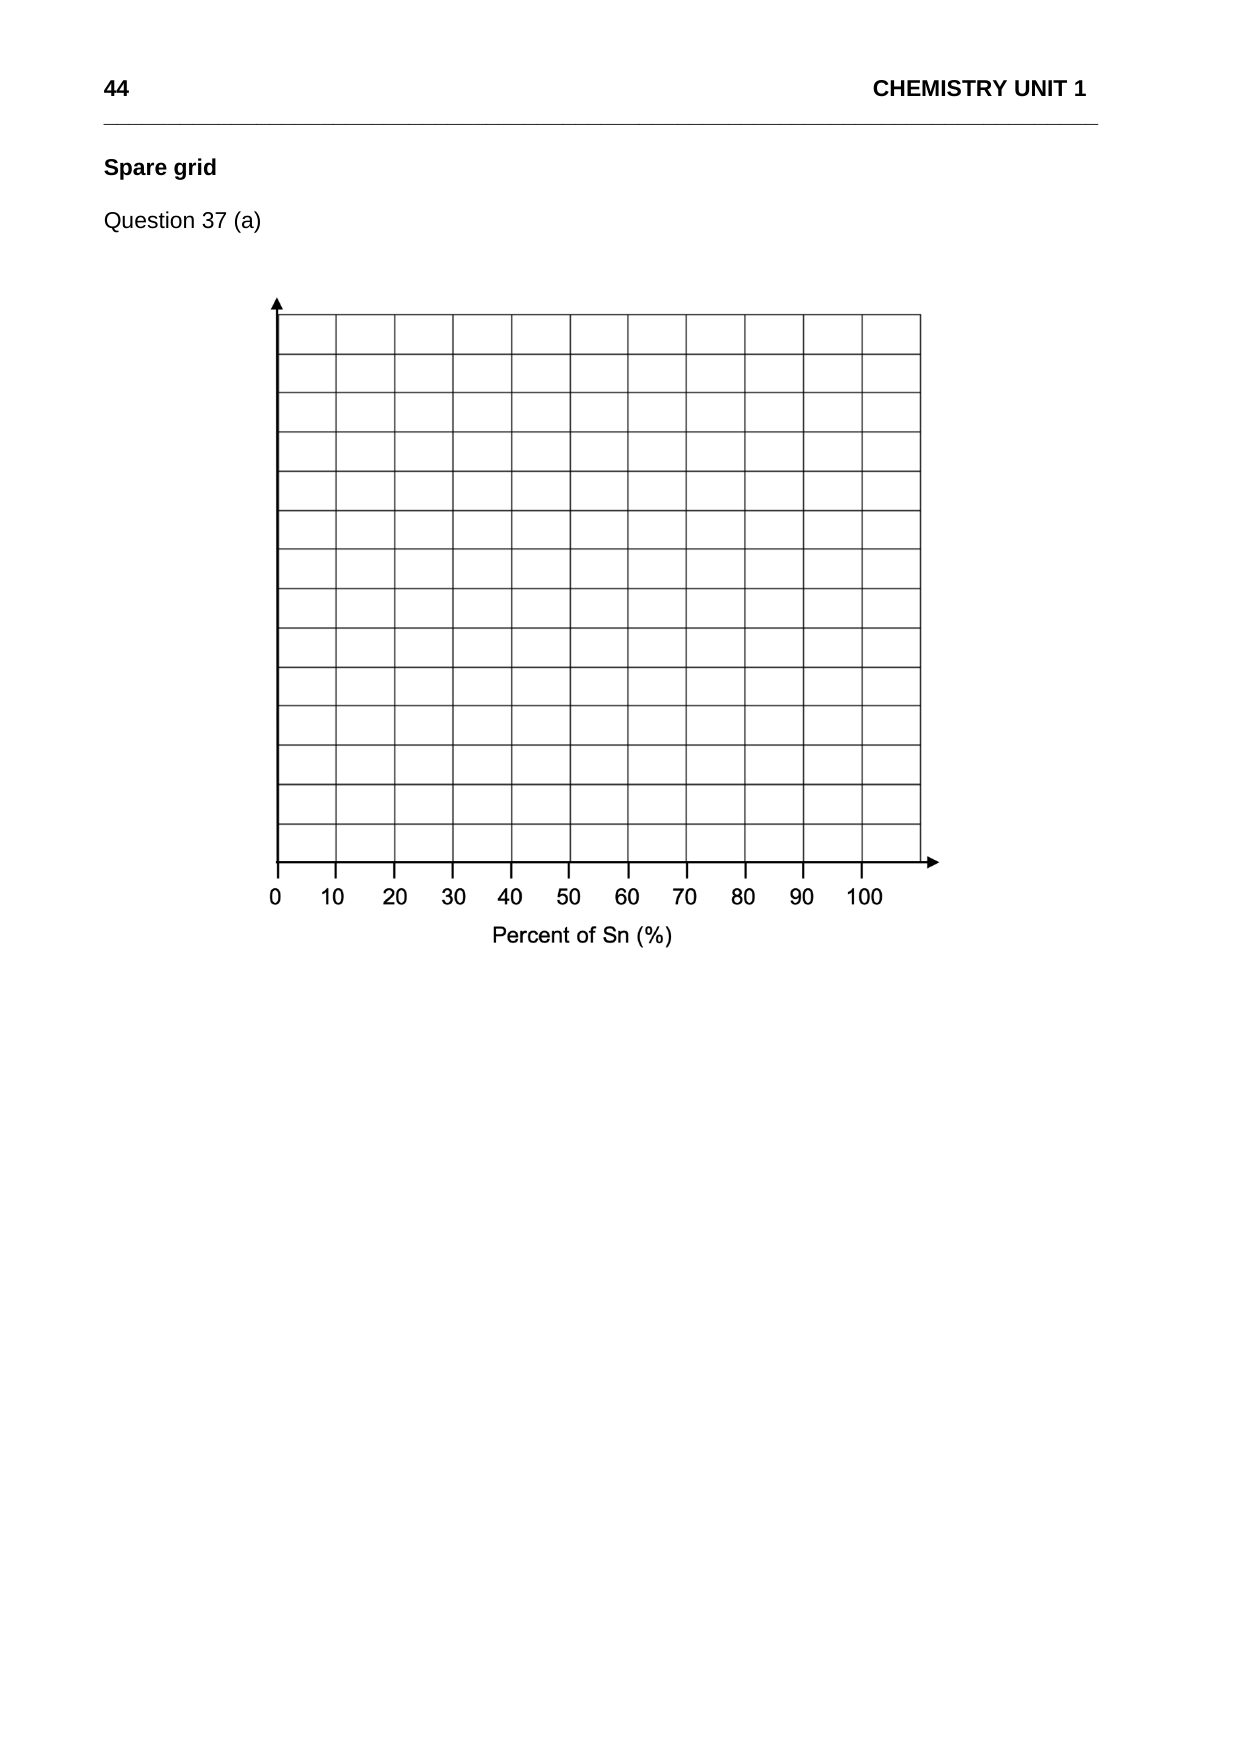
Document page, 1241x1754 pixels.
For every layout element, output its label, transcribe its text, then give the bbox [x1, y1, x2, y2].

picture [254, 285, 957, 951]
text Question 37 (a) [103, 207, 1107, 233]
text Spare grid [103, 154, 1107, 180]
